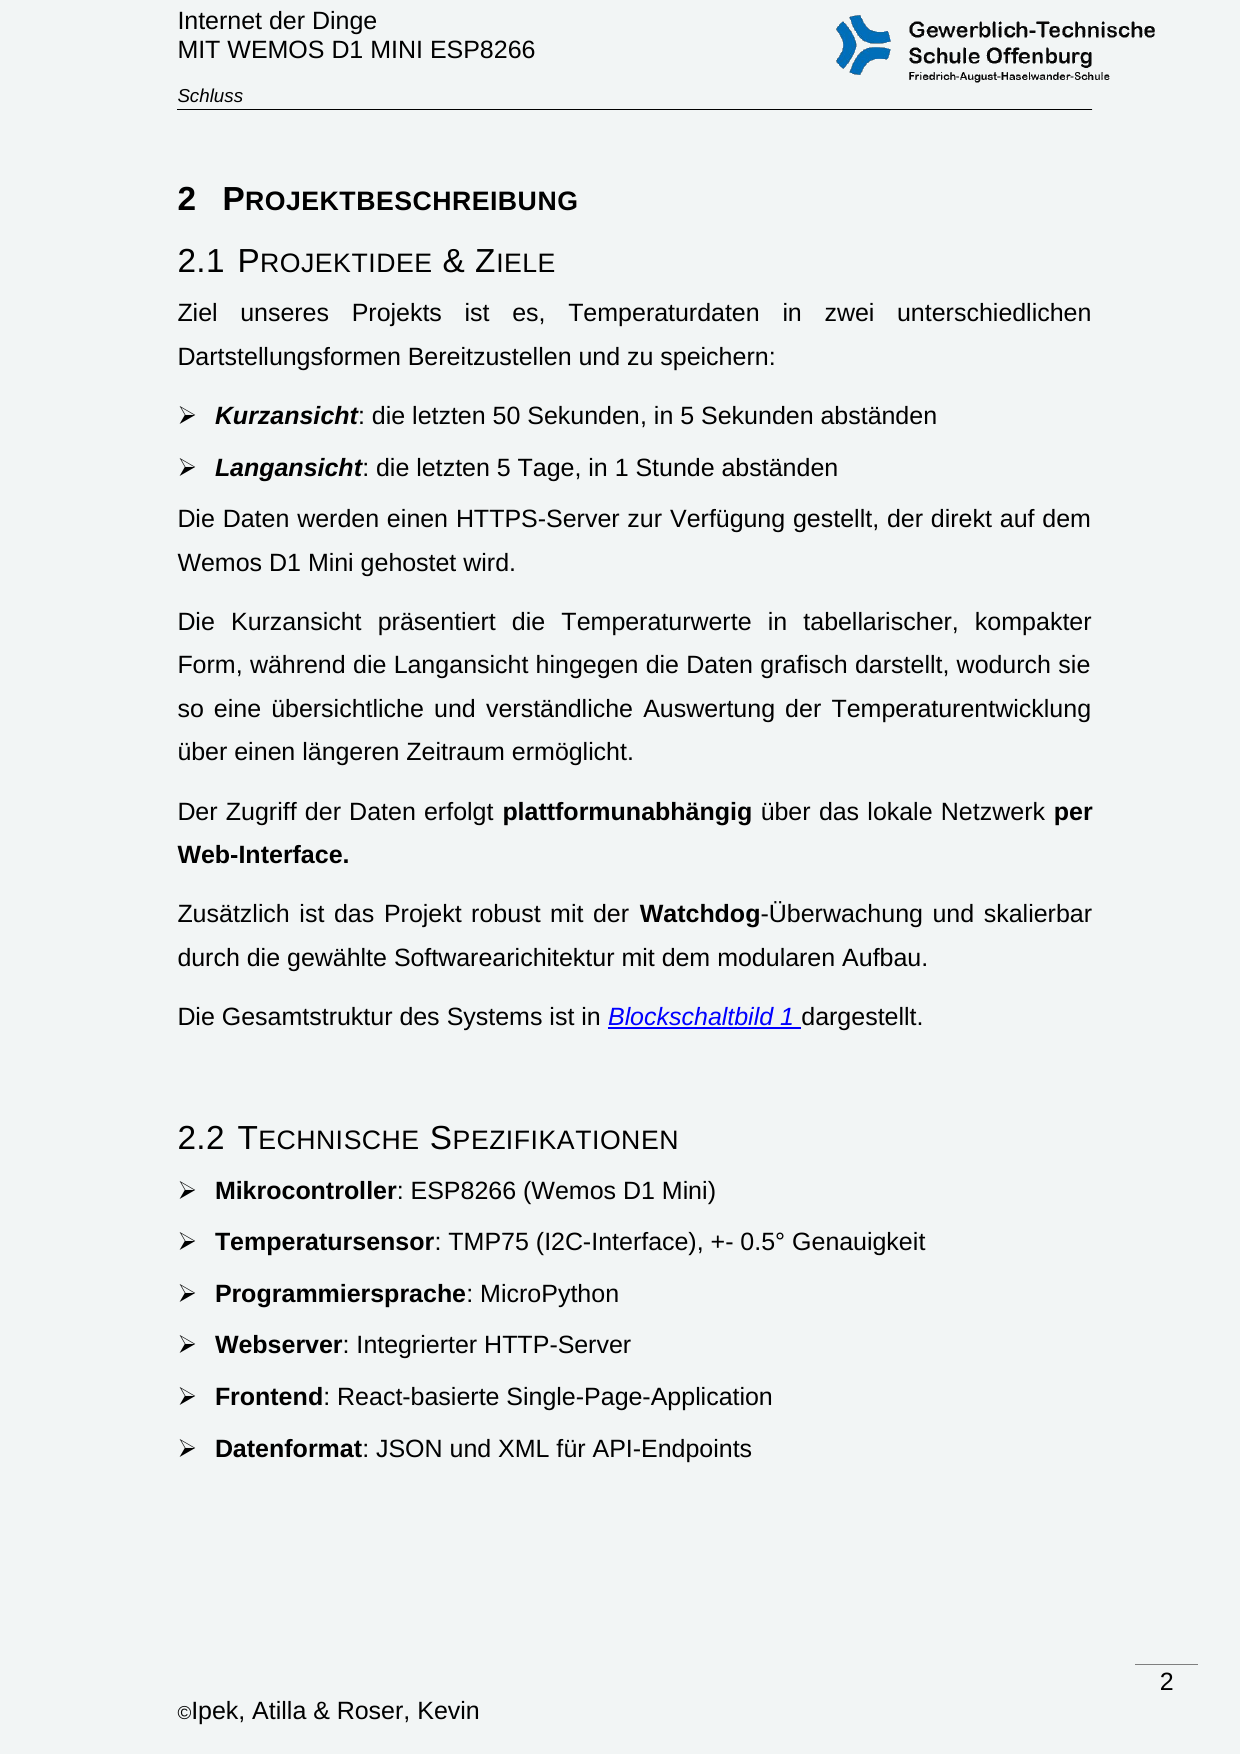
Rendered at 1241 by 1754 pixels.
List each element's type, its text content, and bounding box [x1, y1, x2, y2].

text Langansicht: die letzten 5 Tage, in 1 Stunde abständen [177, 453, 1092, 482]
text Kurzansicht: die letzten 50 Sekunden, in 5 Sekunden abständen [177, 401, 1092, 430]
subtitle Projektidee & Ziele [177, 241, 1092, 279]
text Frontend: React-basierte Single-Page-Application [177, 1382, 1092, 1411]
text Zusätzlich ist das Projekt robust mit der Watchdog-Überwachung und skalierbar durch die gewählte Softwarearichitektur mit dem modularen Aufbau. [177, 899, 1092, 971]
text Ziel unseres Projekts ist es, Temperaturdaten in zwei unterschiedlichen Dartstellungsformen Bereitzustellen und zu speichern: [177, 298, 1092, 370]
text Webserver: Integrierter HTTP-Server [177, 1331, 1092, 1359]
text Programmiersprache: MicroPython [177, 1279, 1092, 1308]
text Temperatursensor: TMP75 (I2C-Interface), +- 0.5° Genauigkeit [177, 1227, 1092, 1256]
text Die Kurzansicht präsentiert die Temperaturwerte in tabellarischer, kompakter Form, während die Langansicht hingegen die Daten grafisch darstellt, wodurch sie so eine übersichtliche und verständliche Auswertung der Temperaturentwicklung über einen längeren Zeitraum ermöglicht. [177, 607, 1092, 765]
picture [830, 9, 1164, 87]
text Die Gesamtstruktur des Systems ist in Blockschaltbild 1 dargestellt. [177, 1002, 1092, 1031]
subtitle Projektbeschreibung [177, 179, 1092, 217]
text Die Daten werden einen HTTPS-Server zur Verfügung gestellt, der direkt auf dem Wemos D1 Mini gehostet wird. [177, 504, 1092, 576]
subtitle Technische Spezifikationen [177, 1118, 1092, 1157]
text Datenformat: JSON und XML für API-Endpoints [177, 1434, 1092, 1462]
text Mikrocontroller: ESP8266 (Wemos D1 Mini) [177, 1176, 1092, 1205]
text Der Zugriff der Daten erfolgt plattformunabhängig über das lokale Netzwerk per Web-Interface. [177, 796, 1092, 868]
